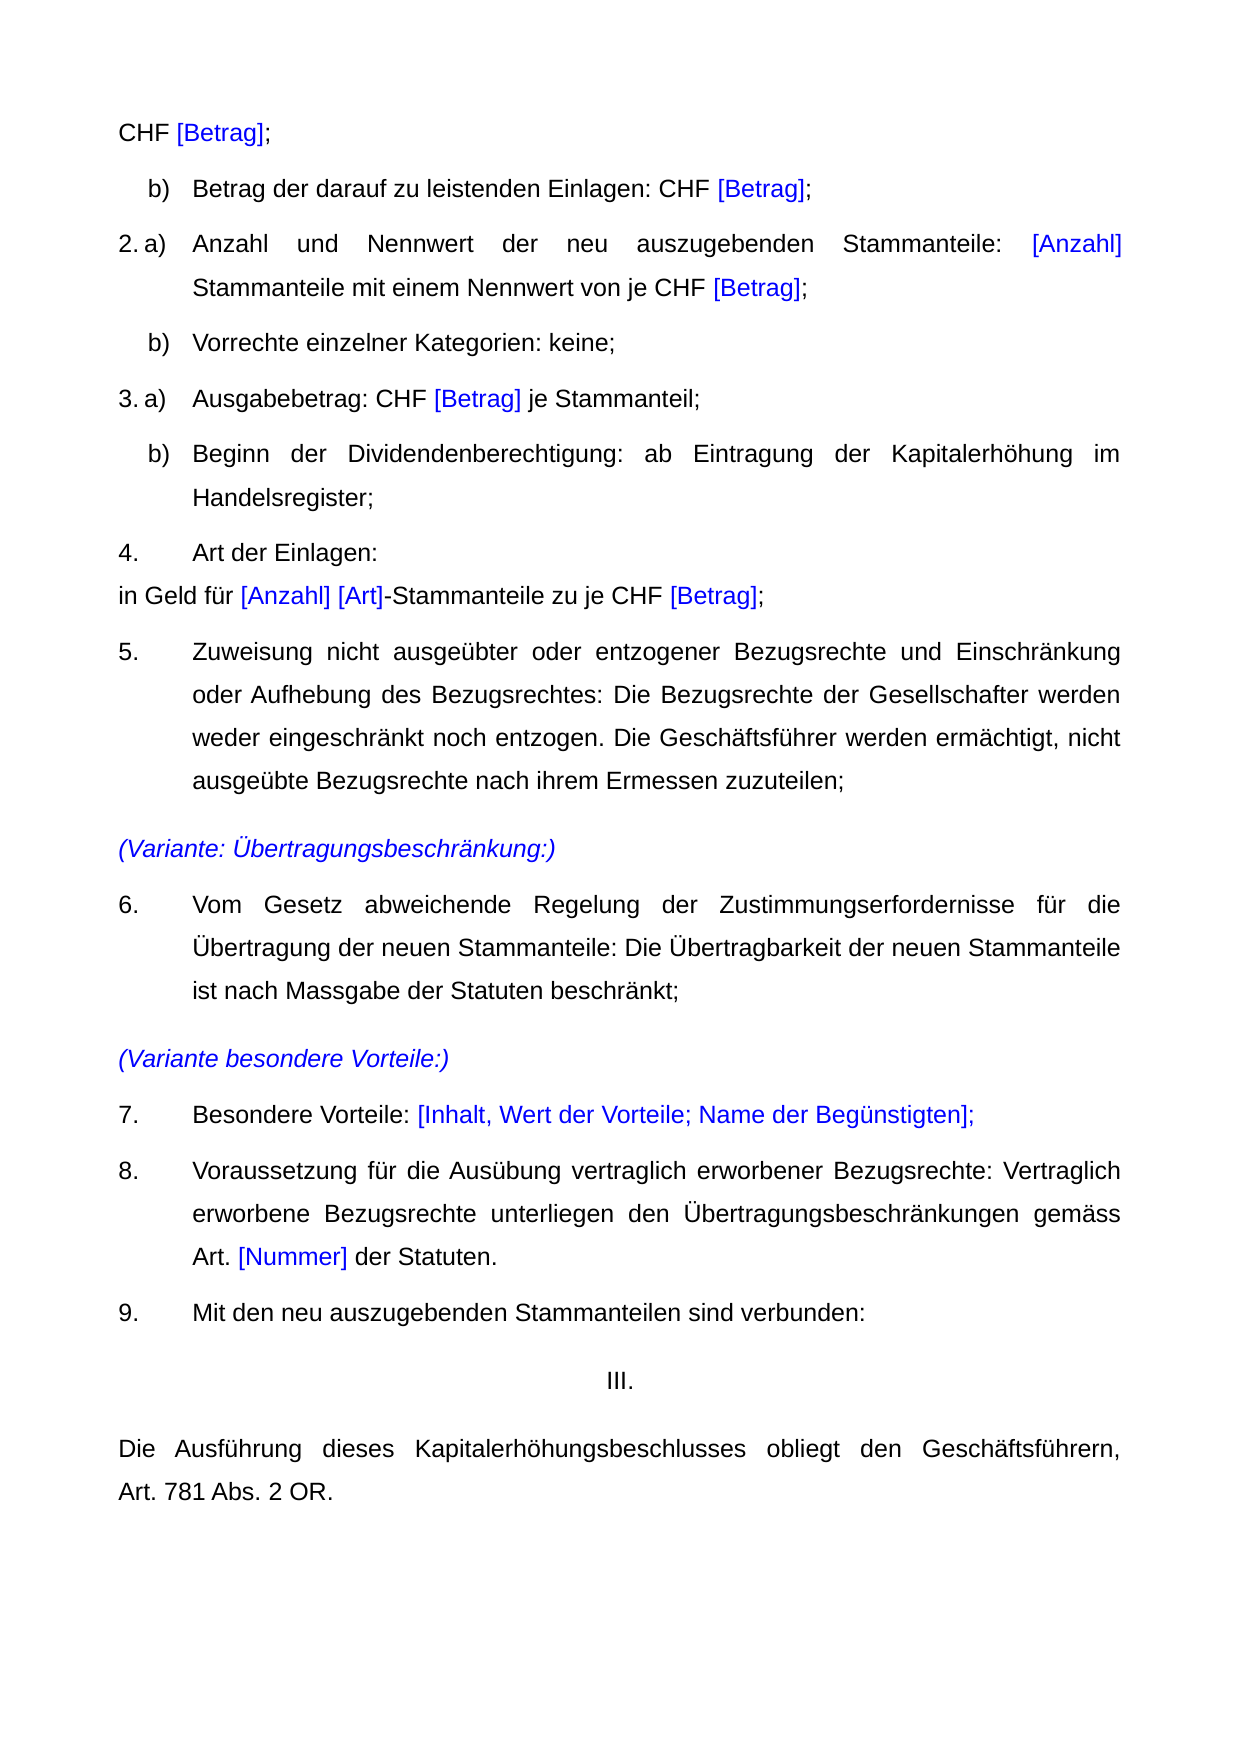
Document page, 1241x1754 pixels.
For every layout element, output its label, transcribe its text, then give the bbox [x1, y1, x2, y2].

list b) Betrag der darauf zu leistenden Einlagen: CHF [Betrag]; [148, 174, 1122, 202]
list 2. a) Anzahl und Nennwert der neu auszugebenden Stammanteile: [Anzahl] Stammanteile mit einem Nennwert von je CHF [Betrag]; [118, 229, 1122, 301]
list 9. Mit den neu auszugebenden Stammanteilen sind verbunden: [118, 1297, 1122, 1326]
list b) Vorrechte einzelner Kategorien: keine; [148, 328, 1122, 357]
list 3. a) Ausgabebetrag: CHF [Betrag] je Stammanteil; [118, 384, 1122, 412]
list 5. Zuweisung nicht ausgeübter oder entzogener Bezugsrechte und Einschränkung oder Aufhebung des Bezugsrechtes: Die Bezugsrechte der Gesellschafter werden weder eingeschränkt noch entzogen. Die Geschäftsführer werden ermächtigt, nicht ausgeübte Bezugsrechte nach ihrem Ermessen zuzuteilen; [118, 637, 1122, 795]
list b) Beginn der Dividendenberechtigung: ab Eintragung der Kapitalerhöhung im Handelsregister; [148, 439, 1122, 511]
list 4. Art der Einlagen: [118, 538, 1122, 567]
list in Geld für [Anzahl] [Art]-Stammanteile zu je CHF [Betrag]; [118, 581, 1122, 610]
title III. [118, 1366, 1122, 1394]
list 7. Besondere Vorteile: [Inhalt, Wert der Vorteile; Name der Begünstigten]; [118, 1100, 1122, 1129]
text (Variante: Übertragungsbeschränkung:) [118, 834, 1122, 863]
list 6. Vom Gesetz abweichende Regelung der Zustimmungserfordernisse für die Übertragung der neuen Stammanteile: Die Übertragbarkeit der neuen Stammanteile ist nach Massgabe der Statuten beschränkt; [118, 890, 1122, 1005]
list 8. Voraussetzung für die Ausübung vertraglich erworbener Bezugsrechte: Vertraglich erworbene Bezugsrechte unterliegen den Übertragungsbeschränkungen gemäss Art. [Nummer] der Statuten. [118, 1156, 1122, 1271]
list CHF [Betrag]; [118, 118, 1122, 147]
text Die Ausführung dieses Kapitalerhöhungsbeschlusses obliegt den Geschäftsführern, Art. 781 Abs. 2 OR. [118, 1434, 1122, 1506]
text (Variante besondere Vorteile:) [118, 1044, 1122, 1073]
